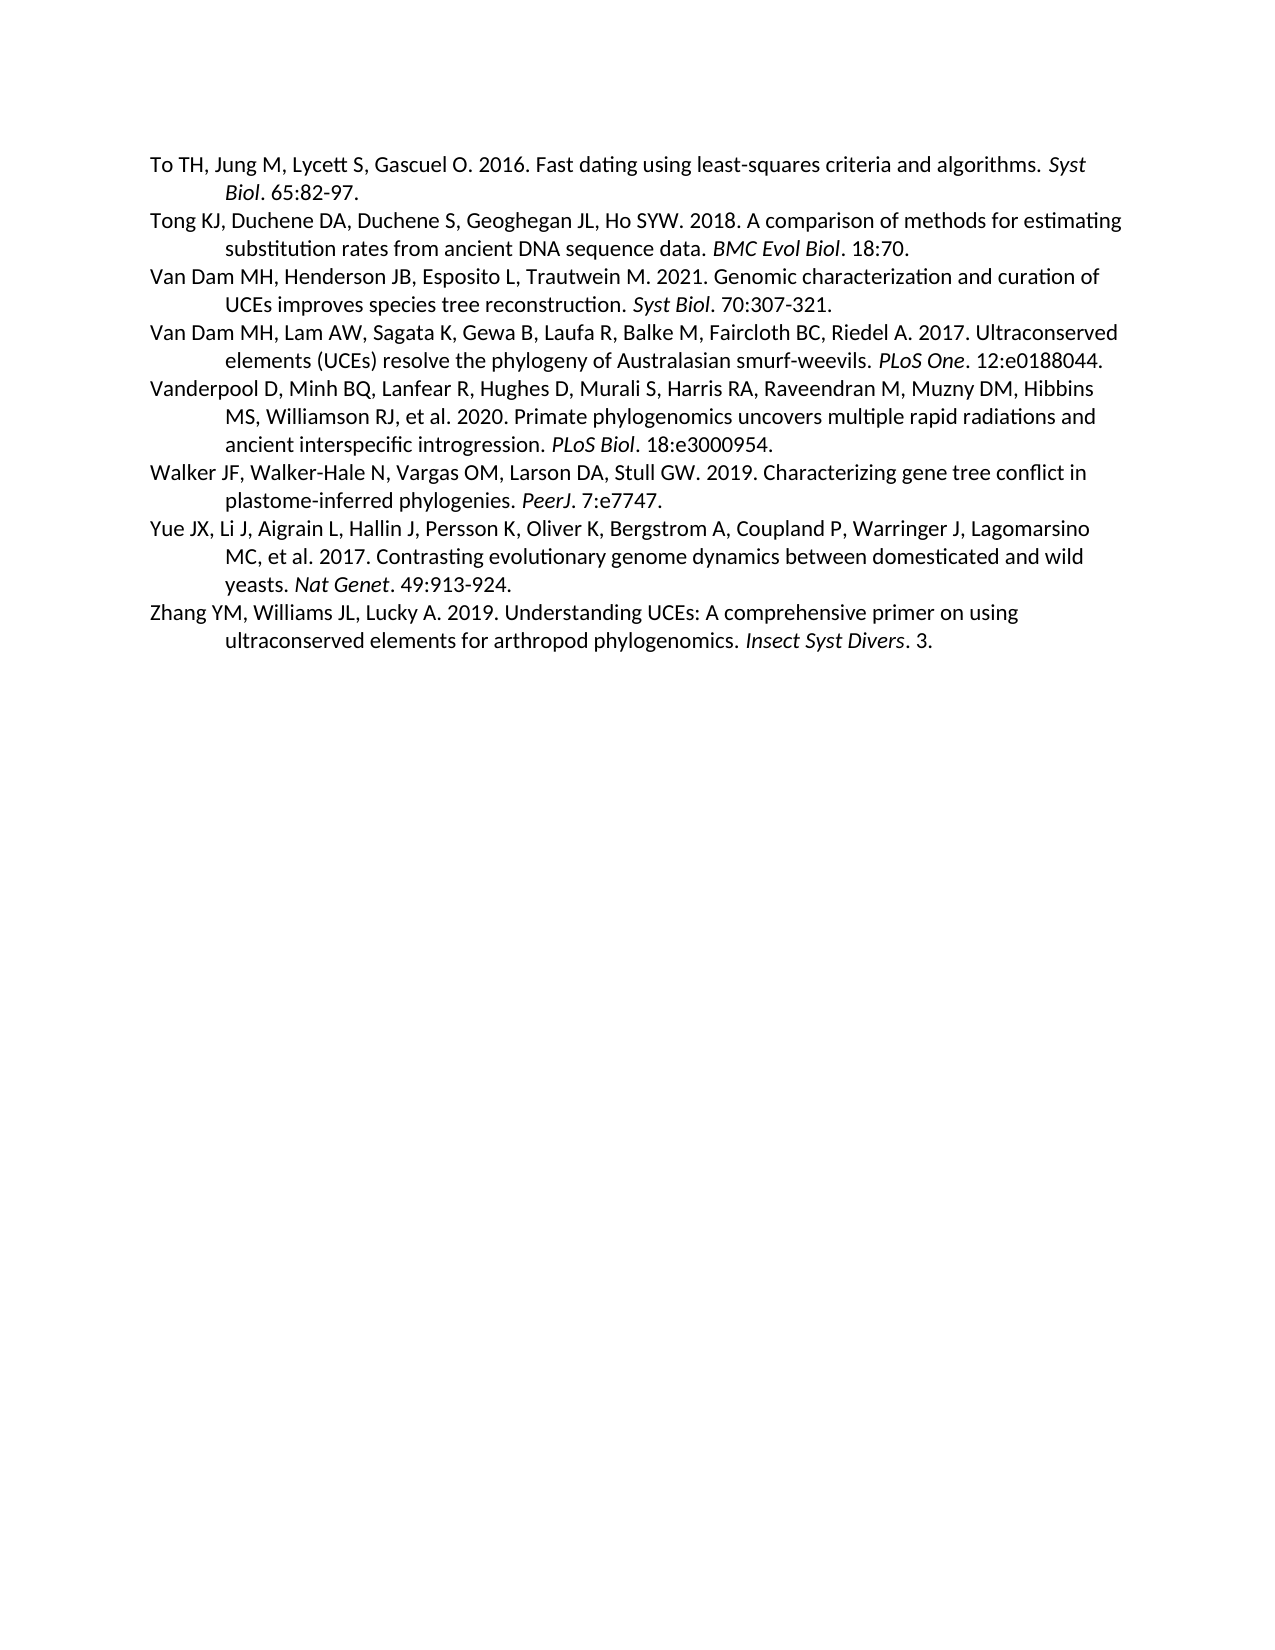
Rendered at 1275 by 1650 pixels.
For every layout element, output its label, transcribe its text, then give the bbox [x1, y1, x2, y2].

text Yue JX, Li J, Aigrain L, Hallin J, Persson K, Oliver K, Bergstrom A, Coupland P, Warringer J, Lagomarsino MC, et al. 2017. Contrasting evolutionary genome dynamics between domesticated and wild yeasts. Nat Genet. 49:913-924. [150, 514, 1125, 598]
text Van Dam MH, Lam AW, Sagata K, Gewa B, Laufa R, Balke M, Faircloth BC, Riedel A. 2017. Ultraconserved elements (UCEs) resolve the phylogeny of Australasian smurf-weevils. PLoS One. 12:e0188044. [150, 318, 1125, 374]
text To TH, Jung M, Lycett S, Gascuel O. 2016. Fast dating using least-squares criteria and algorithms. Syst Biol. 65:82-97. [150, 150, 1125, 206]
text Van Dam MH, Henderson JB, Esposito L, Trautwein M. 2021. Genomic characterization and curation of UCEs improves species tree reconstruction. Syst Biol. 70:307-321. [150, 262, 1125, 318]
text Vanderpool D, Minh BQ, Lanfear R, Hughes D, Murali S, Harris RA, Raveendran M, Muzny DM, Hibbins MS, Williamson RJ, et al. 2020. Primate phylogenomics uncovers multiple rapid radiations and ancient interspecific introgression. PLoS Biol. 18:e3000954. [150, 374, 1125, 458]
text Walker JF, Walker-Hale N, Vargas OM, Larson DA, Stull GW. 2019. Characterizing gene tree conflict in plastome-inferred phylogenies. PeerJ. 7:e7747. [150, 458, 1125, 514]
text Zhang YM, Williams JL, Lucky A. 2019. Understanding UCEs: A comprehensive primer on using ultraconserved elements for arthropod phylogenomics. Insect Syst Divers. 3. [150, 598, 1125, 654]
text Tong KJ, Duchene DA, Duchene S, Geoghegan JL, Ho SYW. 2018. A comparison of methods for estimating substitution rates from ancient DNA sequence data. BMC Evol Biol. 18:70. [150, 206, 1125, 262]
